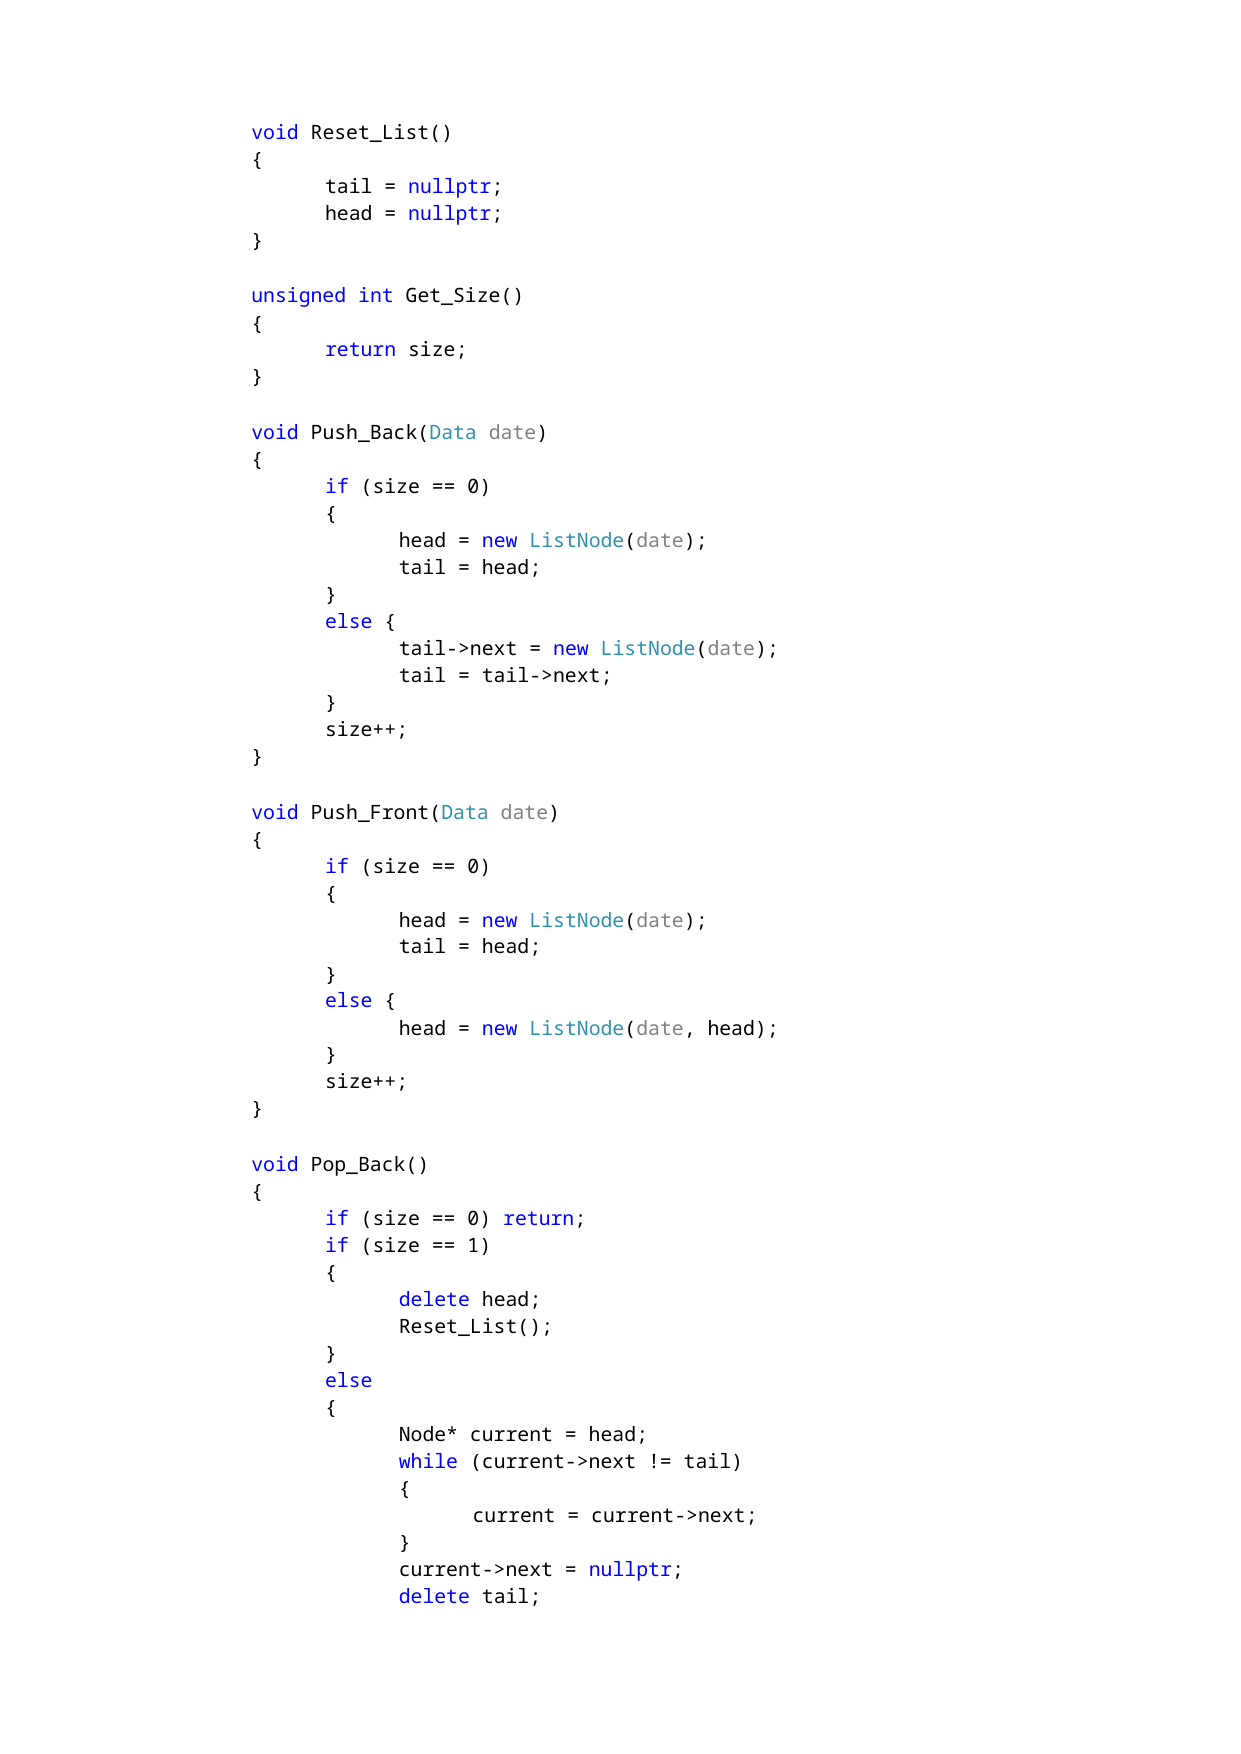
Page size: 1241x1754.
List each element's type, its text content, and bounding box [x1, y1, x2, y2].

text } [177, 688, 1152, 715]
text } [177, 1339, 1152, 1366]
text { [177, 1177, 1152, 1204]
text { [177, 825, 1152, 852]
text head = new ListNode(date); [177, 526, 1152, 553]
text else { [177, 987, 1152, 1014]
text head = new ListNode(date, head); [177, 1014, 1152, 1041]
text { [177, 879, 1152, 906]
text delete tail; [177, 1582, 1152, 1609]
text void Reset_List() [177, 118, 1152, 145]
text } [177, 1528, 1152, 1555]
text tail = head; [177, 933, 1152, 960]
text } [177, 363, 1152, 390]
text while (current->next != tail) [177, 1447, 1152, 1474]
text tail = head; [177, 553, 1152, 580]
text delete head; [177, 1285, 1152, 1312]
text return size; [177, 336, 1152, 363]
text } [177, 580, 1152, 607]
text current->next = nullptr; [177, 1555, 1152, 1582]
text void Push_Front(Data date) [177, 798, 1152, 825]
text { [177, 1474, 1152, 1501]
text size++; [177, 1068, 1152, 1095]
text { [177, 309, 1152, 336]
text else { [177, 607, 1152, 634]
text unsigned int Get_Size() [177, 282, 1152, 309]
text } [177, 226, 1152, 253]
text { [177, 445, 1152, 472]
text { [177, 145, 1152, 172]
text if (size == 1) [177, 1231, 1152, 1258]
text if (size == 0) return; [177, 1204, 1152, 1231]
text head = new ListNode(date); [177, 906, 1152, 933]
text } [177, 1041, 1152, 1068]
text { [177, 1258, 1152, 1285]
text void Push_Back(Data date) [177, 418, 1152, 445]
text { [177, 1393, 1152, 1420]
text } [177, 960, 1152, 987]
text head = nullptr; [177, 199, 1152, 226]
text current = current->next; [177, 1501, 1152, 1528]
text tail = tail->next; [177, 661, 1152, 688]
text void Pop_Back() [177, 1150, 1152, 1177]
text Node* current = head; [177, 1420, 1152, 1447]
text { [177, 499, 1152, 526]
text else [177, 1366, 1152, 1393]
text Reset_List(); [177, 1312, 1152, 1339]
text } [177, 1095, 1152, 1122]
text size++; [177, 715, 1152, 742]
text } [177, 742, 1152, 769]
text if (size == 0) [177, 472, 1152, 499]
text tail->next = new ListNode(date); [177, 634, 1152, 661]
text tail = nullptr; [177, 172, 1152, 199]
text if (size == 0) [177, 852, 1152, 879]
